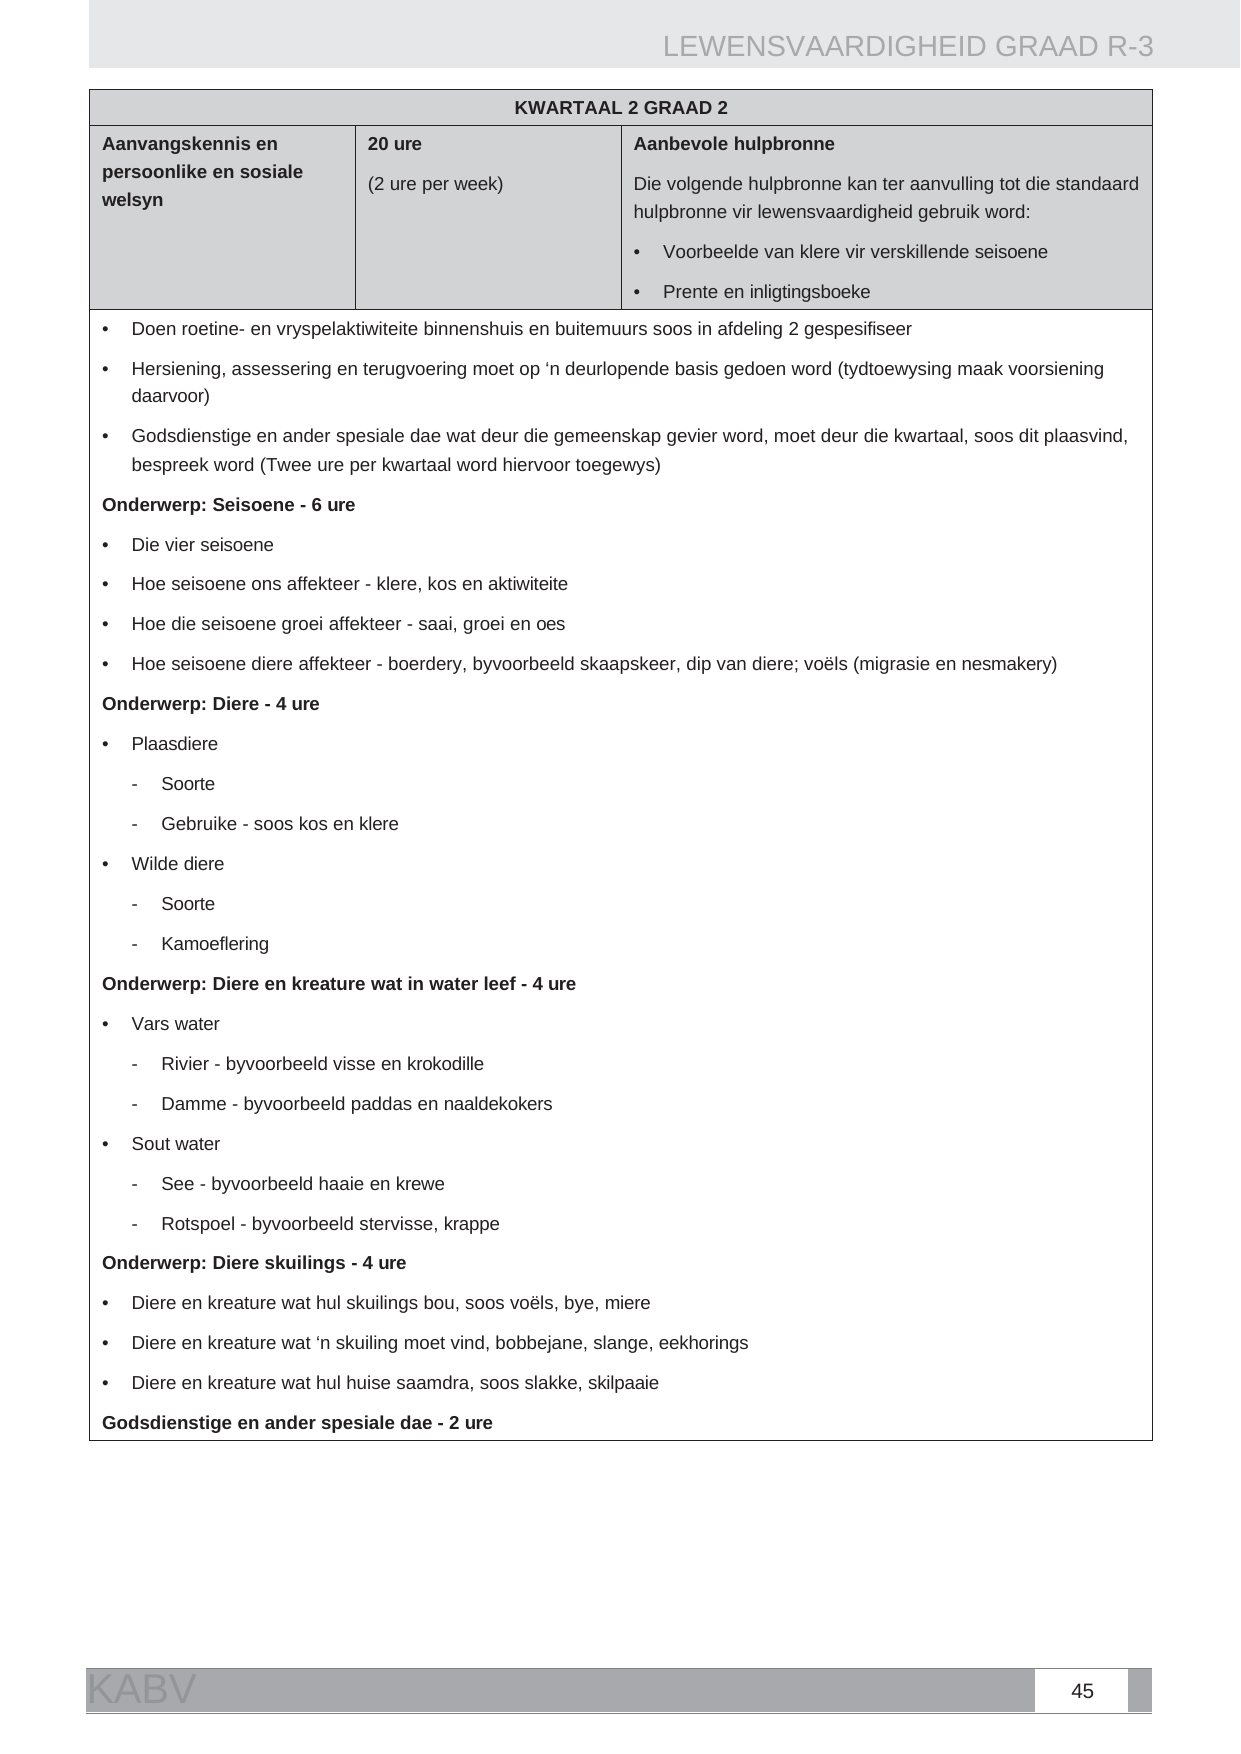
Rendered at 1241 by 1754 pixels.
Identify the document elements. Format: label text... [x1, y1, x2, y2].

table_cell Doen roetine- en vryspelaktiwiteite binnenshuis en buitemuurs soos in afdeling 2 gespesifiseer Hersiening, assessering en terugvoering moet op ‘n deurlopende basis gedoen word (tydtoewysing maak voorsiening daarvoor) Godsdienstige en ander spesiale dae wat deur die gemeenskap gevier word, moet deur die kwartaal, soos dit plaasvind, bespreek word (Twee ure per kwartaal word hiervoor toegewys) Onderwerp: Seisoene - 6 ure Die vier seisoene Hoe seisoene ons affekteer - klere, kos en aktiwiteite Hoe die seisoene groei affekteer - saai, groei en oes Hoe seisoene diere affekteer - boerdery, byvoorbeeld skaapskeer, dip van diere; voëls (migrasie en nesmakery) Onderwerp: Diere - 4 ure Plaasdiere Soorte Gebruike - soos kos en klere Wilde diere Soorte Kamoeflering Onderwerp: Diere en kreature wat in water leef - 4 ure Vars water Rivier - byvoorbeeld visse en krokodille Damme - byvoorbeeld paddas en naaldekokers Sout water See - byvoorbeeld haaie en krewe Rotspoel - byvoorbeeld stervisse, krappe Onderwerp: Diere skuilings - 4 ure Diere en kreature wat hul skuilings bou, soos voëls, bye, miere Diere en kreature wat ‘n skuiling moet vind, bobbejane, slange, eekhorings Diere en kreature wat hul huise saamdra, soos slakke, skilpaaie Godsdienstige en ander spesiale dae - 2 ure [90, 310, 1152, 1440]
table_cell Aanbevole hulpbronne Die volgende hulpbronne kan ter aanvulling tot die standaard hulpbronne vir lewensvaardigheid gebruik word: Voorbeelde van klere vir verskillende seisoene Prente en inligtingsboeke [622, 126, 1152, 309]
table_header KWARTAAL 2 GRAAD 2 [90, 90, 1152, 125]
table_cell 20 ure (2 ure per week) [356, 126, 621, 309]
table_cell Aanvangskennis en persoonlike en sosiale welsyn [90, 126, 355, 309]
